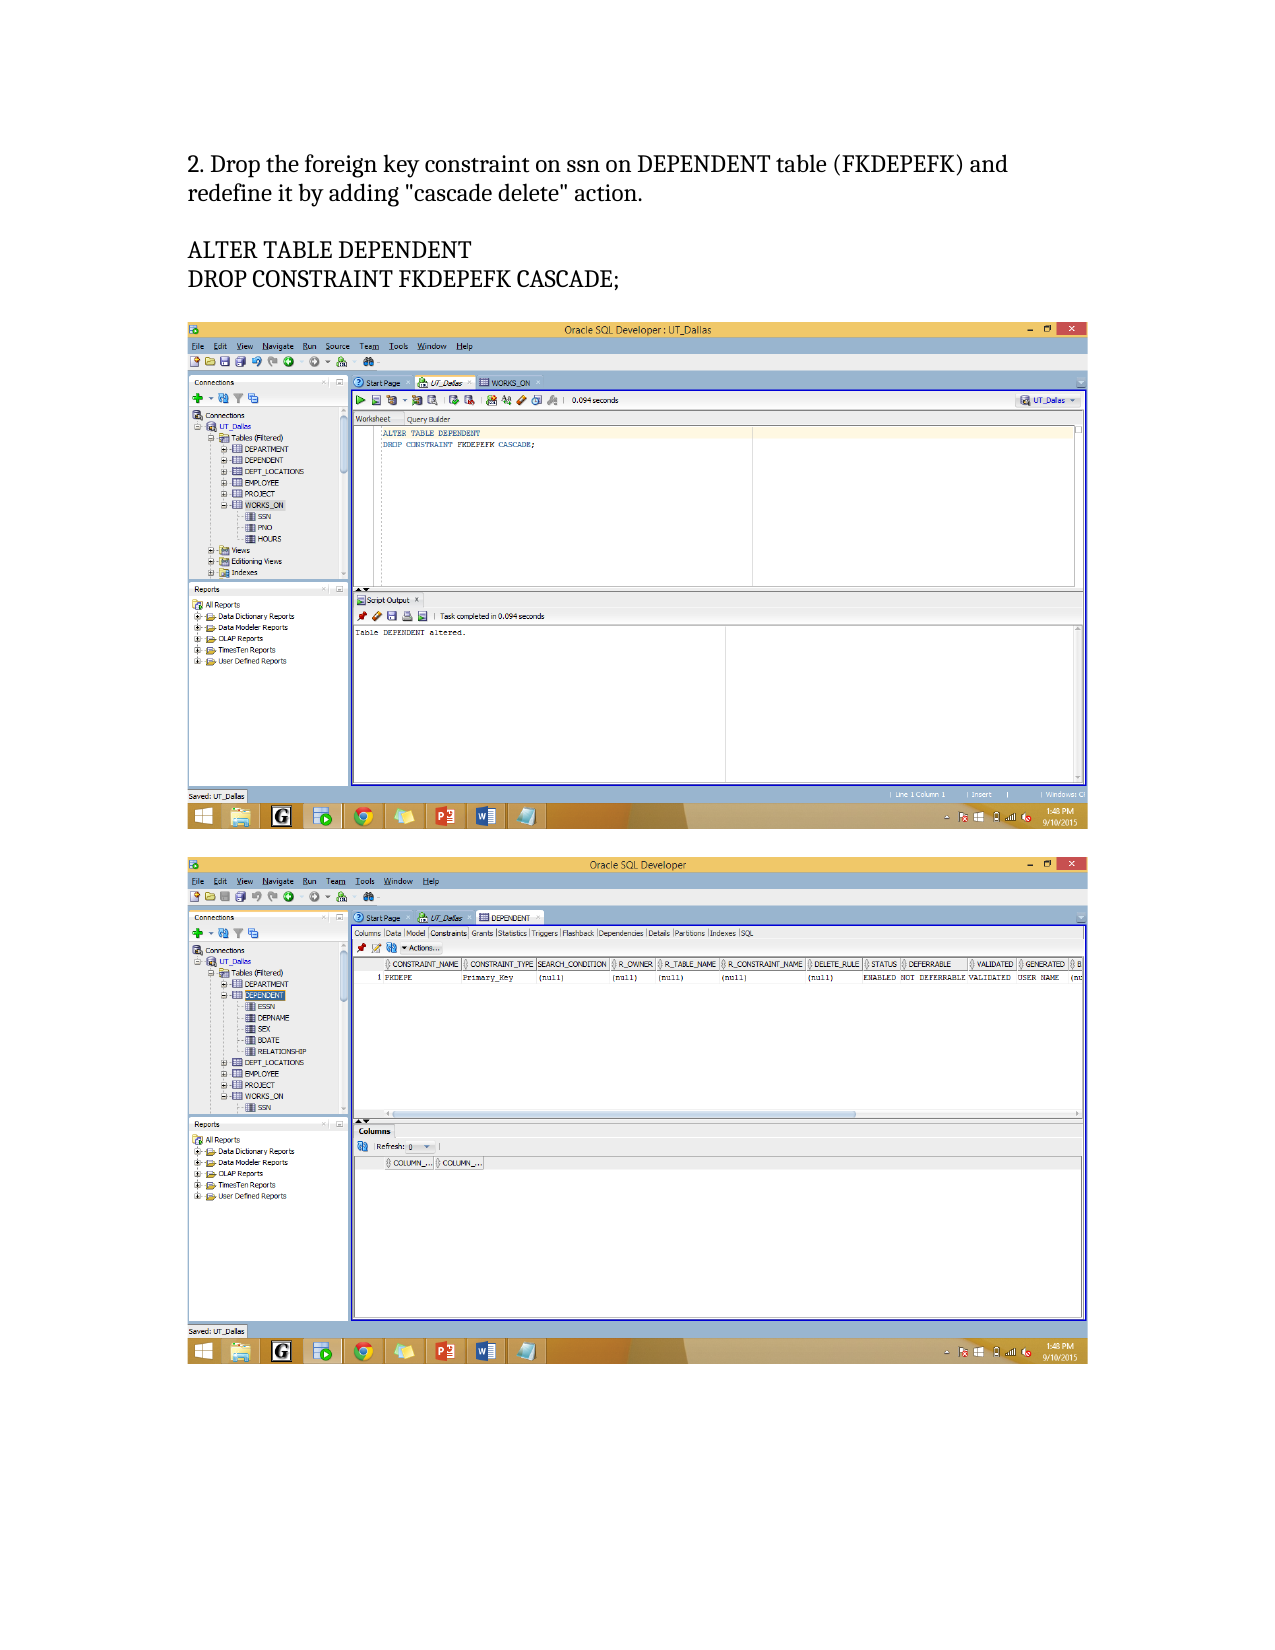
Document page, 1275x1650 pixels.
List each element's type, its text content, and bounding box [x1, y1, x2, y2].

picture [187, 857, 1088, 1364]
text DROP CONSTRAINT FKDEPEFK CASCADE; [187, 265, 1087, 294]
text 2. Drop the foreign key constraint on ssn on DEPENDENT table (FKDEPEFK) and redefine it by adding "cascade delete" action. [187, 150, 1087, 207]
picture [187, 322, 1088, 829]
text ALTER TABLE DEPENDENT [187, 236, 1087, 265]
